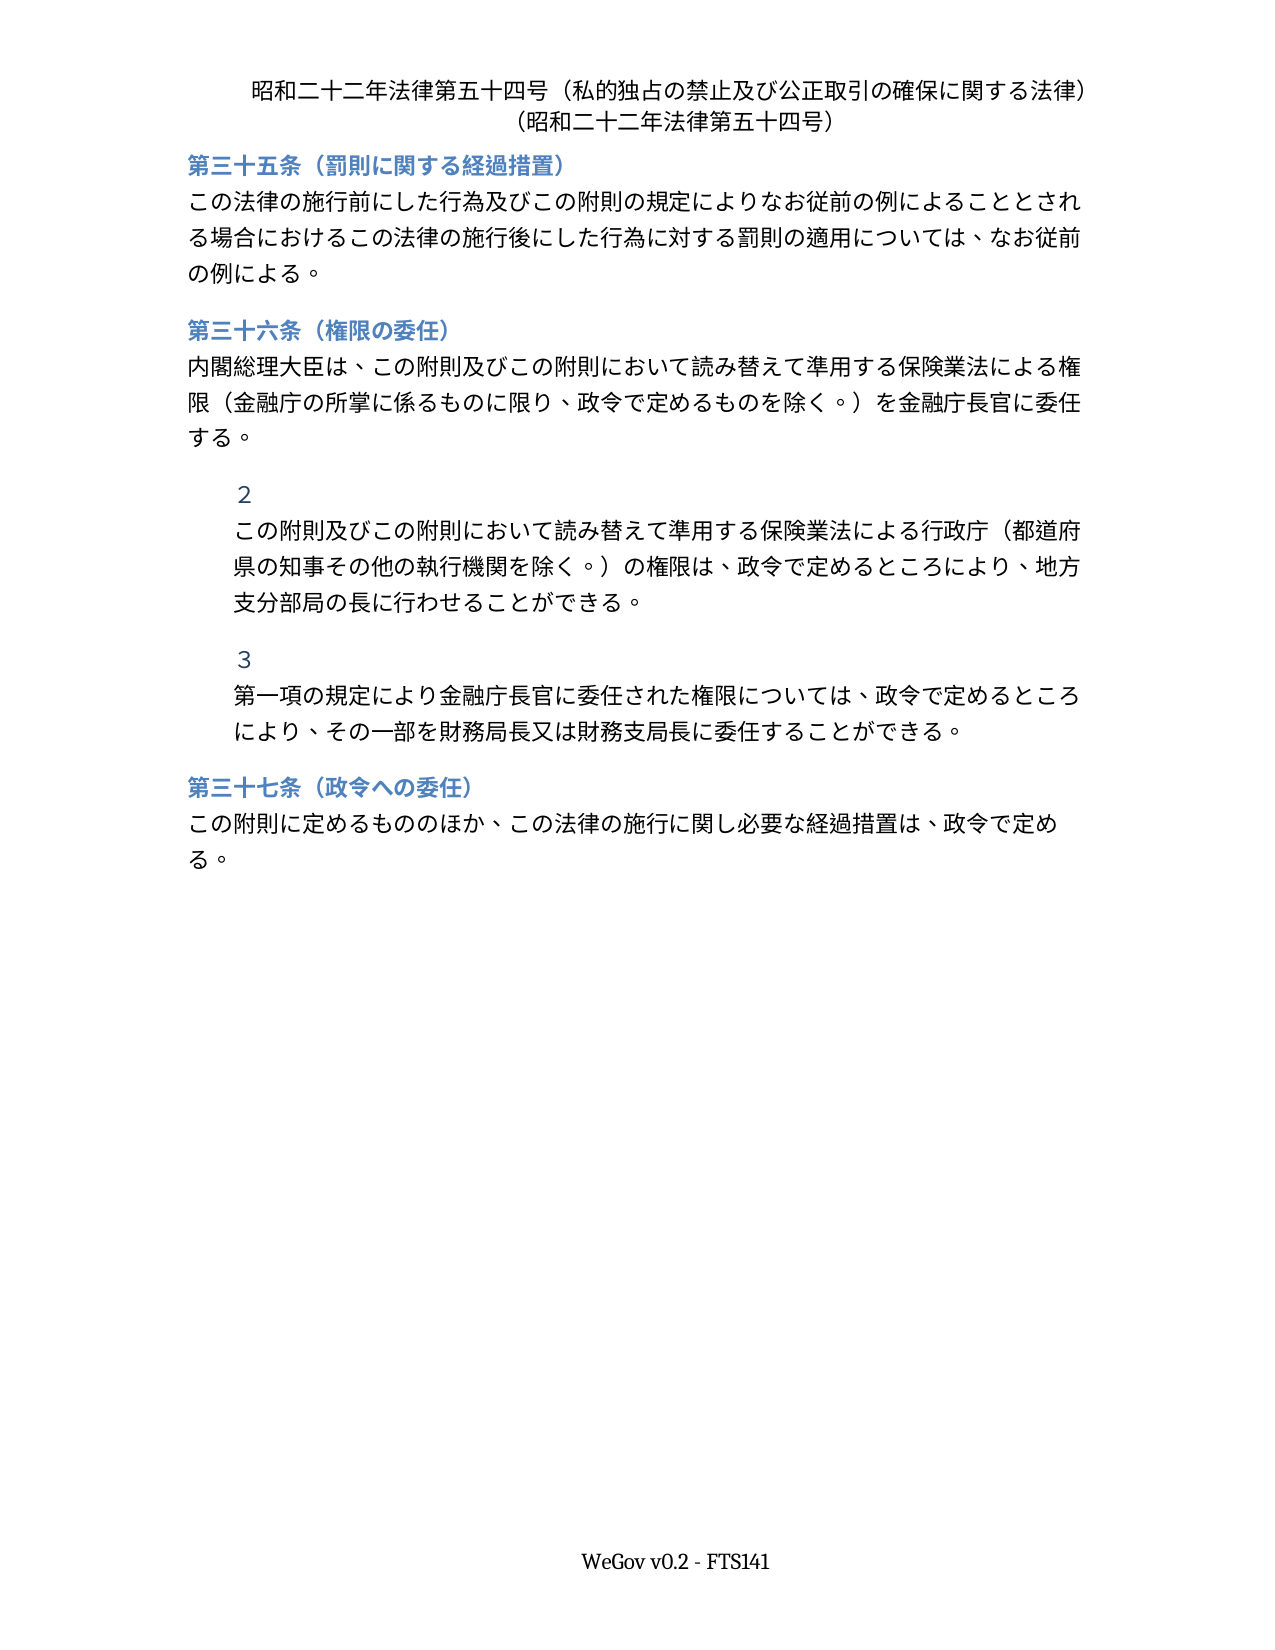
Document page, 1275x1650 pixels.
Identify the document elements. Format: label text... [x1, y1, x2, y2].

subtitle 第三十五条（罰則に関する経過措置） [187, 150, 1087, 181]
text この附則及びこの附則において読み替えて準用する保険業法による行政庁（都道府県の知事その他の執行機関を除く。）の権限は、政令で定めるところにより、地方支分部局の長に行わせることができる。 [233, 515, 1087, 618]
subtitle 第三十六条（権限の委任） [187, 314, 1087, 346]
subtitle ３ [233, 644, 1087, 675]
subtitle ２ [233, 479, 1087, 510]
text この法律の施行前にした行為及びこの附則の規定によりなお従前の例によることとされる場合におけるこの法律の施行後にした行為に対する罰則の適用については、なお従前の例による。 [187, 186, 1087, 289]
text 第一項の規定により金融庁長官に委任された権限については、政令で定めるところにより、その一部を財務局長又は財務支局長に委任することができる。 [233, 680, 1087, 747]
text この附則に定めるもののほか、この法律の施行に関し必要な経過措置は、政令で定める。 [187, 808, 1087, 876]
text 内閣総理大臣は、この附則及びこの附則において読み替えて準用する保険業法による権限（金融庁の所掌に係るものに限り、政令で定めるものを除く。）を金融庁長官に委任する。 [187, 351, 1087, 454]
subtitle 第三十七条（政令への委任） [187, 772, 1087, 804]
